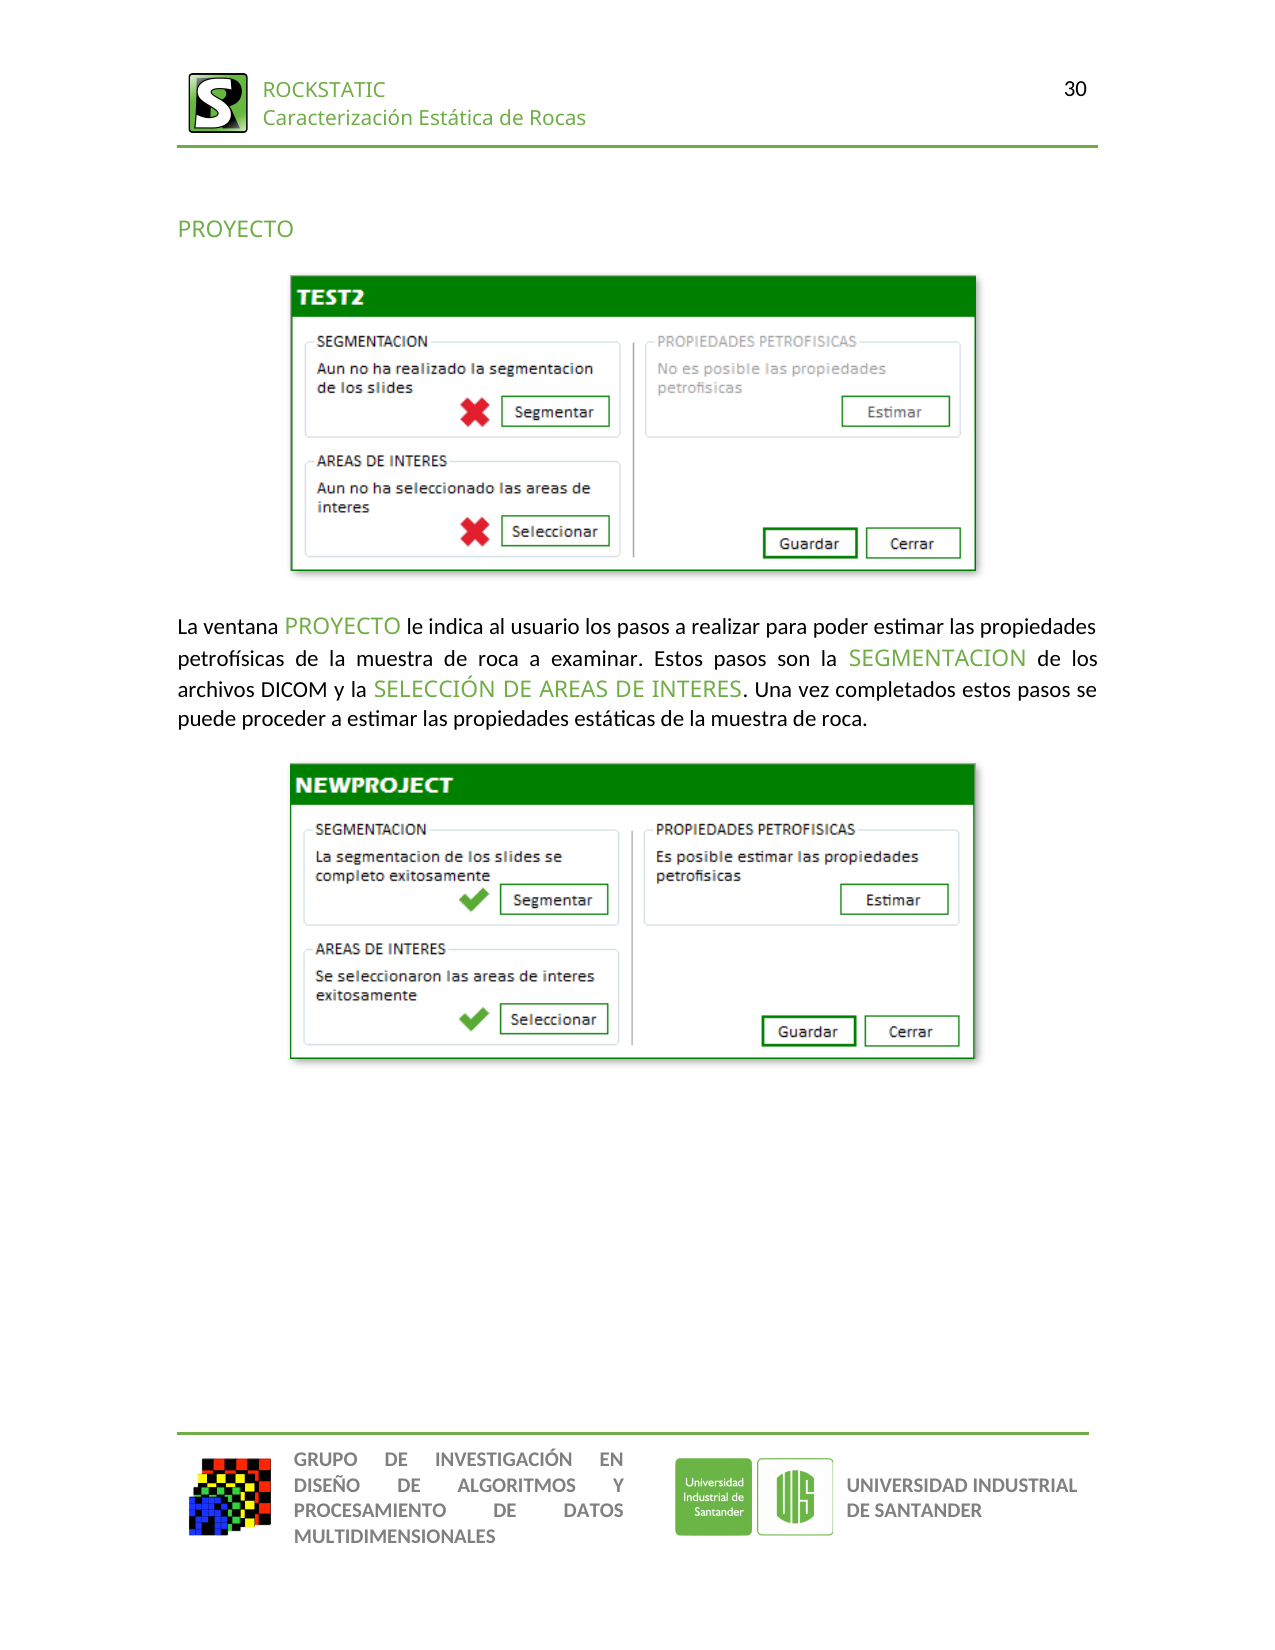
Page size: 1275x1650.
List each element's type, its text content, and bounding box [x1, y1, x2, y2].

picture [290, 763, 976, 1059]
subtitle PROYECTO [177, 213, 1098, 244]
text La ventana PROYECTO le indica al usuario los pasos a realizar para poder estimar las propiedades petrofísicas de la muestra de roca a examinar. Estos pasos son la SEGMENTACION de los archivos DICOM y la SELECCIÓN DE AREAS DE INTERES. Una vez completados estos pasos se puede proceder a estimar las propiedades estáticas de la muestra de roca. [177, 610, 1098, 732]
picture [290, 275, 976, 571]
picture [188, 73, 248, 133]
picture [188, 1458, 272, 1536]
picture [675, 1458, 834, 1536]
